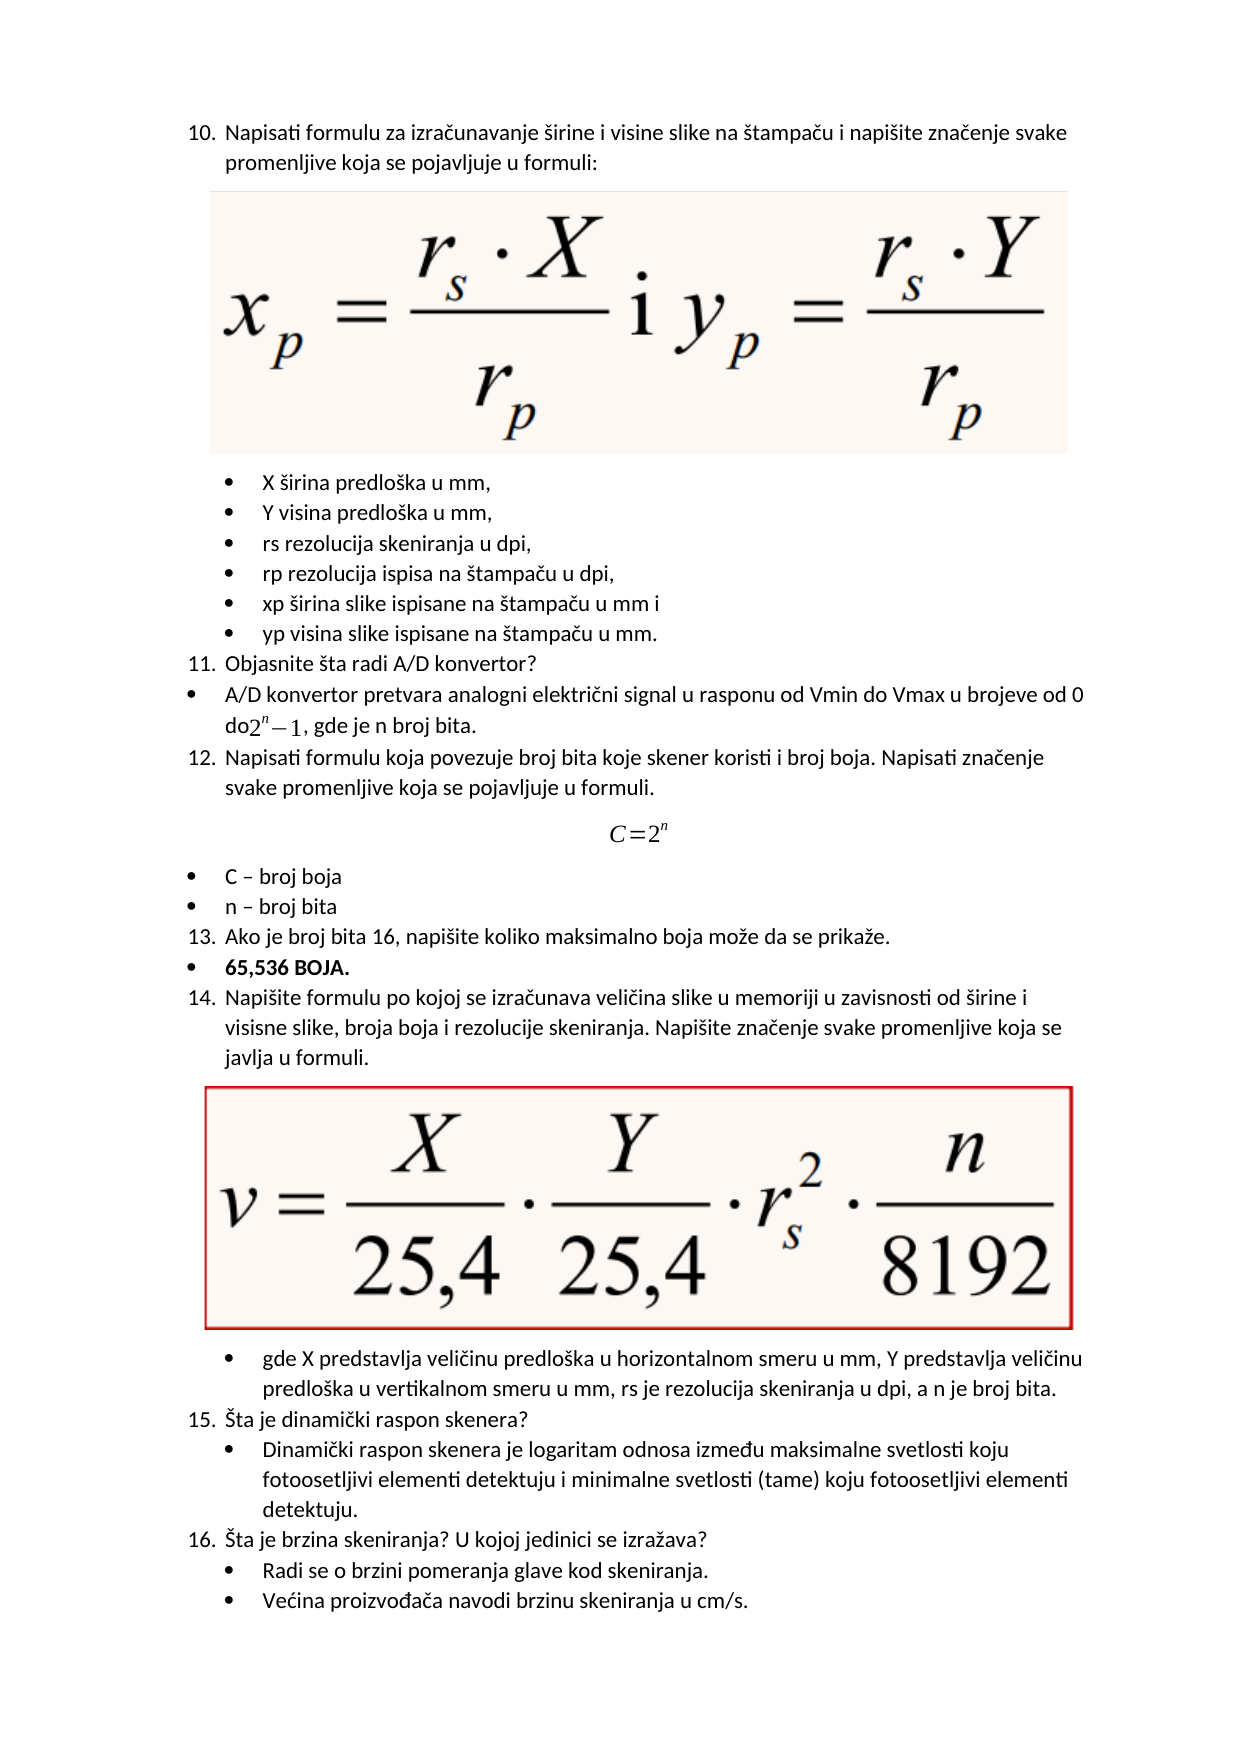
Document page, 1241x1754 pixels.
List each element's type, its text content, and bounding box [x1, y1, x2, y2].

list 65,536 BOJA. [187, 953, 1090, 981]
list yp visina slike ispisane na štampaču u mm. [225, 619, 1090, 647]
picture [204, 1086, 1074, 1330]
list rp rezolucija ispisa na štampaču u dpi, [225, 559, 1090, 587]
list A/D konvertor pretvara analogni električni signal u rasponu od Vmin do Vmax u brojeve od 0 do, gde je n broj bita. [187, 680, 1090, 741]
list Napisati formulu za izračunavanje širine i visine slike na štampaču i napišite značenje svake promenljive koja se pojavljuje u formuli: [187, 118, 1090, 176]
list Objasnite šta radi A/D konvertor? [187, 649, 1090, 677]
list Dinamički raspon skenera je logaritam odnosa između maksimalne svetlosti koju fotoosetljivi elementi detektuju i minimalne svetlosti (tame) koju fotoosetljivi elementi detektuju. [225, 1435, 1090, 1523]
list n – broj bita [187, 892, 1090, 920]
list C – broj boja [187, 862, 1090, 890]
list Šta je brzina skeniranja? U kojoj jedinici se izražava? [187, 1526, 1090, 1554]
list Napisati formulu koja povezuje broj bita koje skener koristi i broj boja. Napisati značenje svake promenljive koja se pojavljuje u formuli. [187, 743, 1090, 801]
list Napišite formulu po kojoj se izračunava veličina slike u memoriji u zavisnosti od širine i visisne slike, broja boja i rezolucije skeniranja. Napišite značenje svake promenljive koja se javlja u formuli. [187, 983, 1090, 1071]
list Radi se o brzini pomeranja glave kod skeniranja. [225, 1556, 1090, 1584]
list xp širina slike ispisane na štampaču u mm i [225, 589, 1090, 617]
list gde X predstavlja veličinu predloška u horizontalnom smeru u mm, Y predstavlja veličinu predloška u vertikalnom smeru u mm, rs je rezolucija skeniranja u dpi, a n je broj bita. [225, 1344, 1090, 1403]
list Y visina predloška u mm, [225, 498, 1090, 526]
list Šta je dinamički raspon skenera? [187, 1405, 1090, 1433]
picture [210, 191, 1068, 454]
list Ako je broj bita 16, napišite koliko maksimalno boja može da se prikaže. [187, 922, 1090, 950]
list rs rezolucija skeniranja u dpi, [225, 529, 1090, 557]
list Većina proizvođača navodi brzinu skeniranja u cm/s. [225, 1586, 1090, 1614]
list X širina predloška u mm, [225, 468, 1090, 496]
